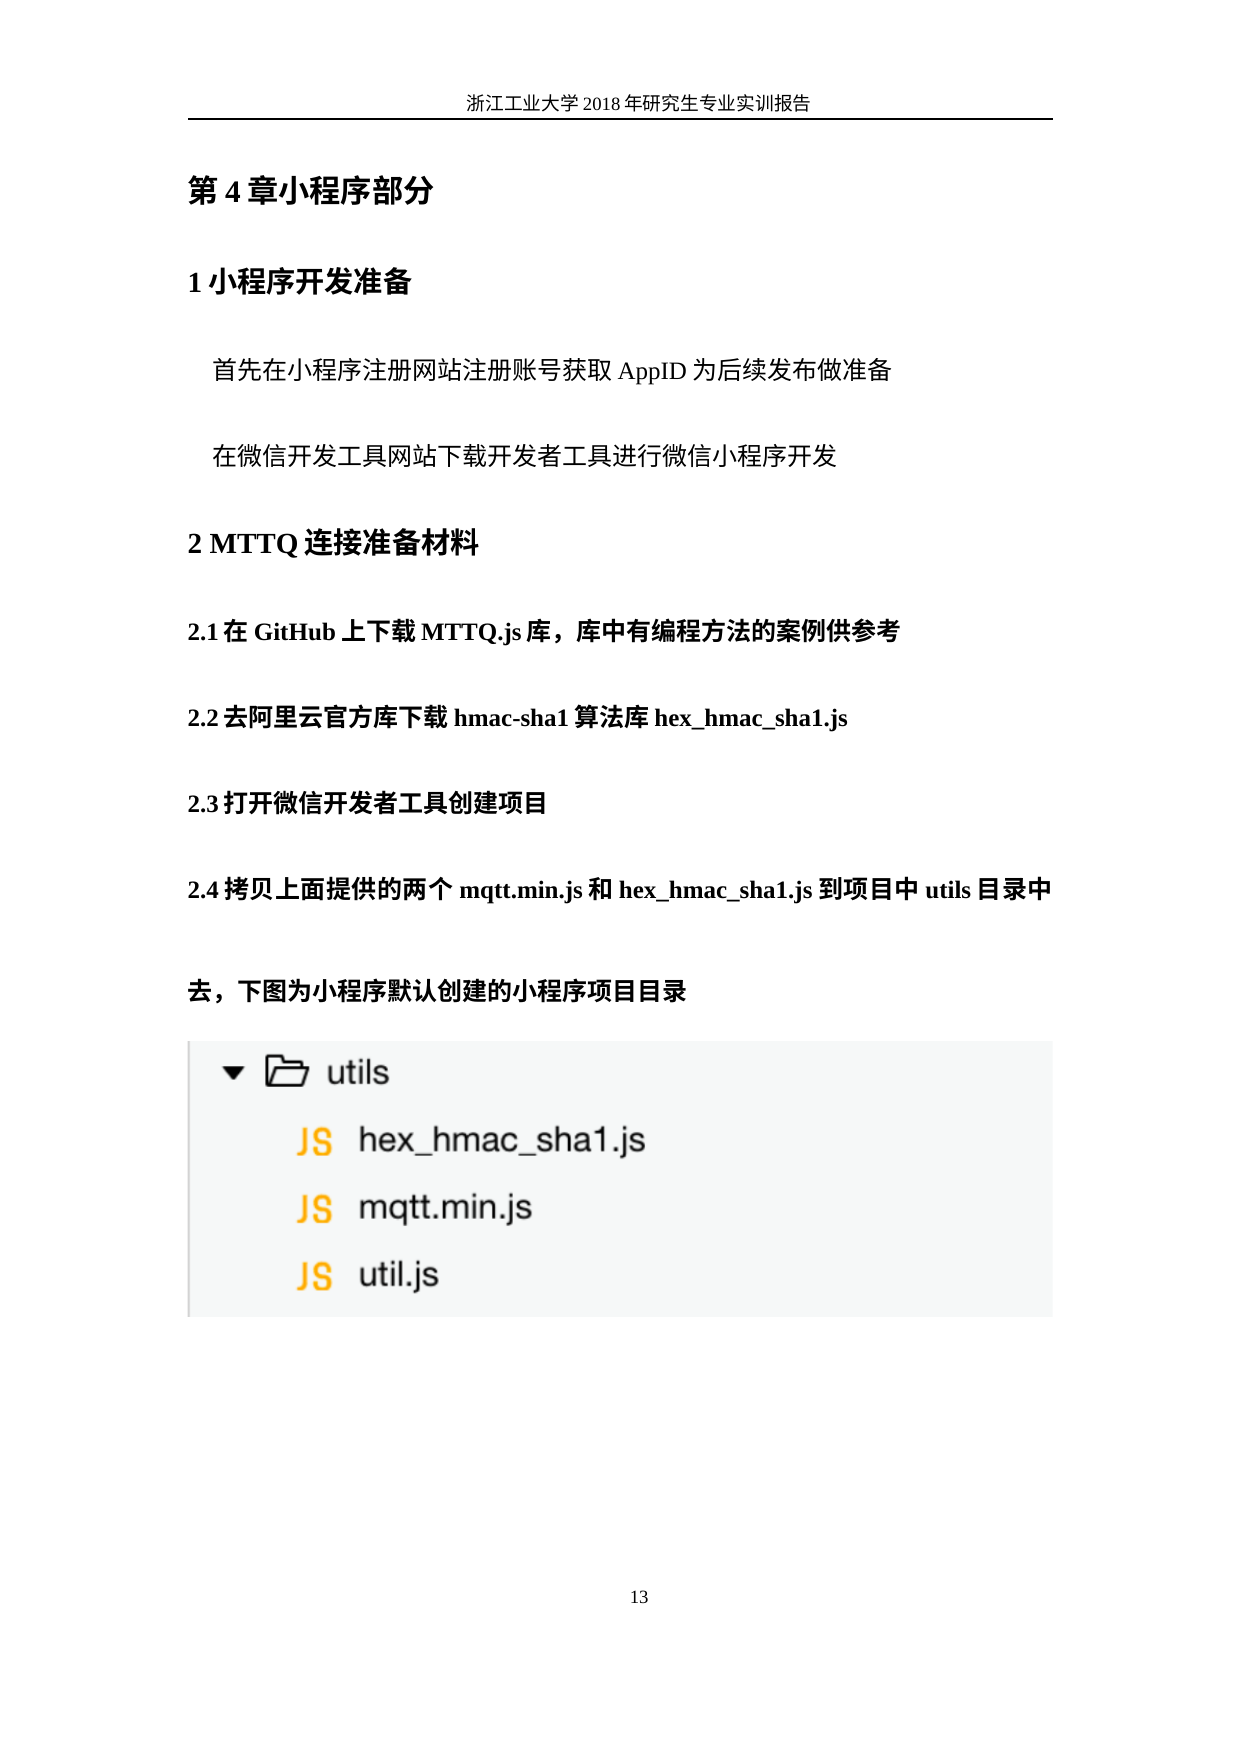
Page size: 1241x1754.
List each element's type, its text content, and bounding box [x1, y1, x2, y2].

text 首先在小程序注册网站注册账号获取AppID为后续发布做准备 [187, 334, 1053, 402]
text 在微信开发工具网站下载开发者工具进行微信小程序开发 [187, 421, 1053, 488]
subtitle 2.3打开微信开发者工具创建项目 [187, 768, 1053, 836]
subtitle 2.1在GitHub上下载MTTQ.js库，库中有编程方法的案例供参考 [187, 596, 1053, 663]
subtitle 2.2去阿里云官方库下载hmac-sha1算法库hex_hmac_sha1.js [187, 682, 1053, 749]
subtitle 第4章小程序部分 [187, 155, 1053, 223]
subtitle 2.4拷贝上面提供的两个mqtt.min.js和hex_hmac_sha1.js到项目中utils目录中去，下图为小程序默认创建的小程序项目目录 [187, 854, 1053, 1023]
subtitle 1小程序开发准备 [187, 245, 1053, 313]
picture [187, 1041, 1053, 1317]
subtitle 2 MTTQ连接准备材料 [187, 507, 1053, 574]
